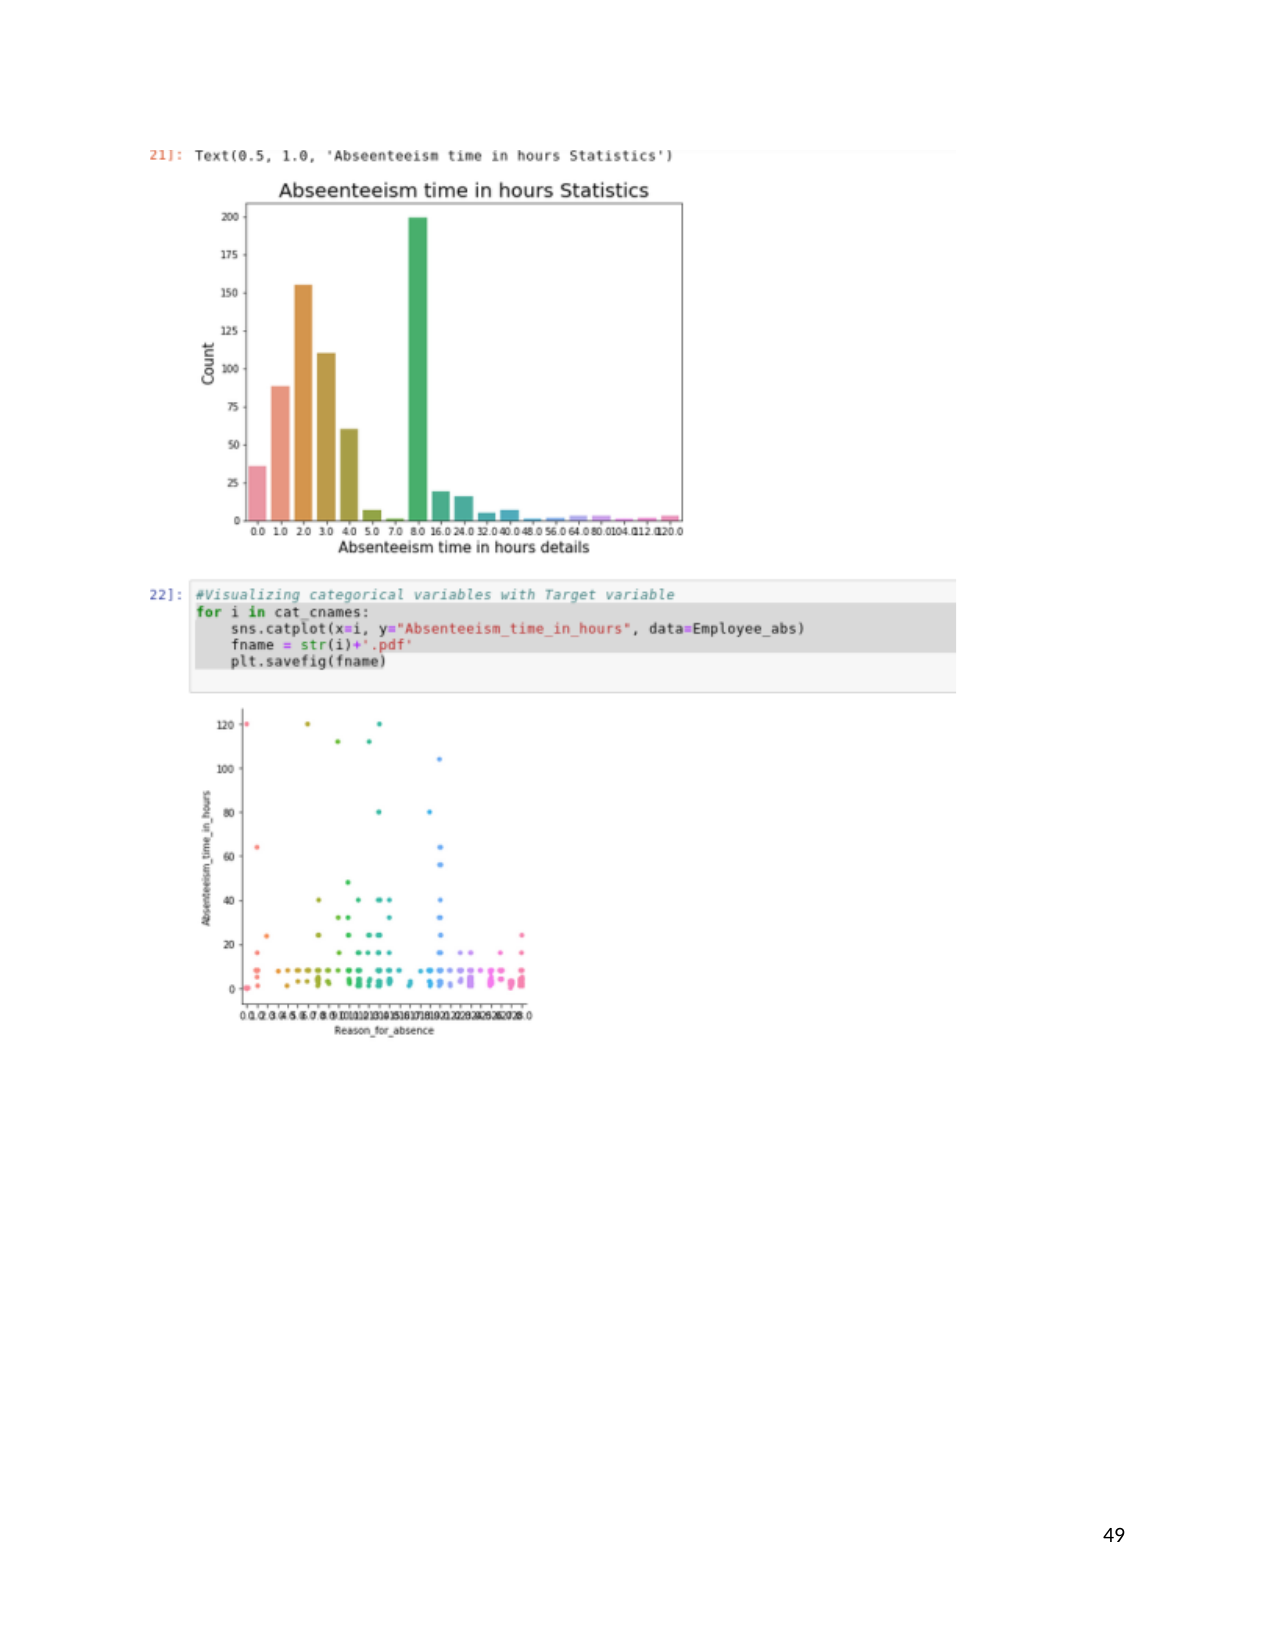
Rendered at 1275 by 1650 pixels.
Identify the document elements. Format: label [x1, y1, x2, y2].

picture [150, 150, 957, 1052]
